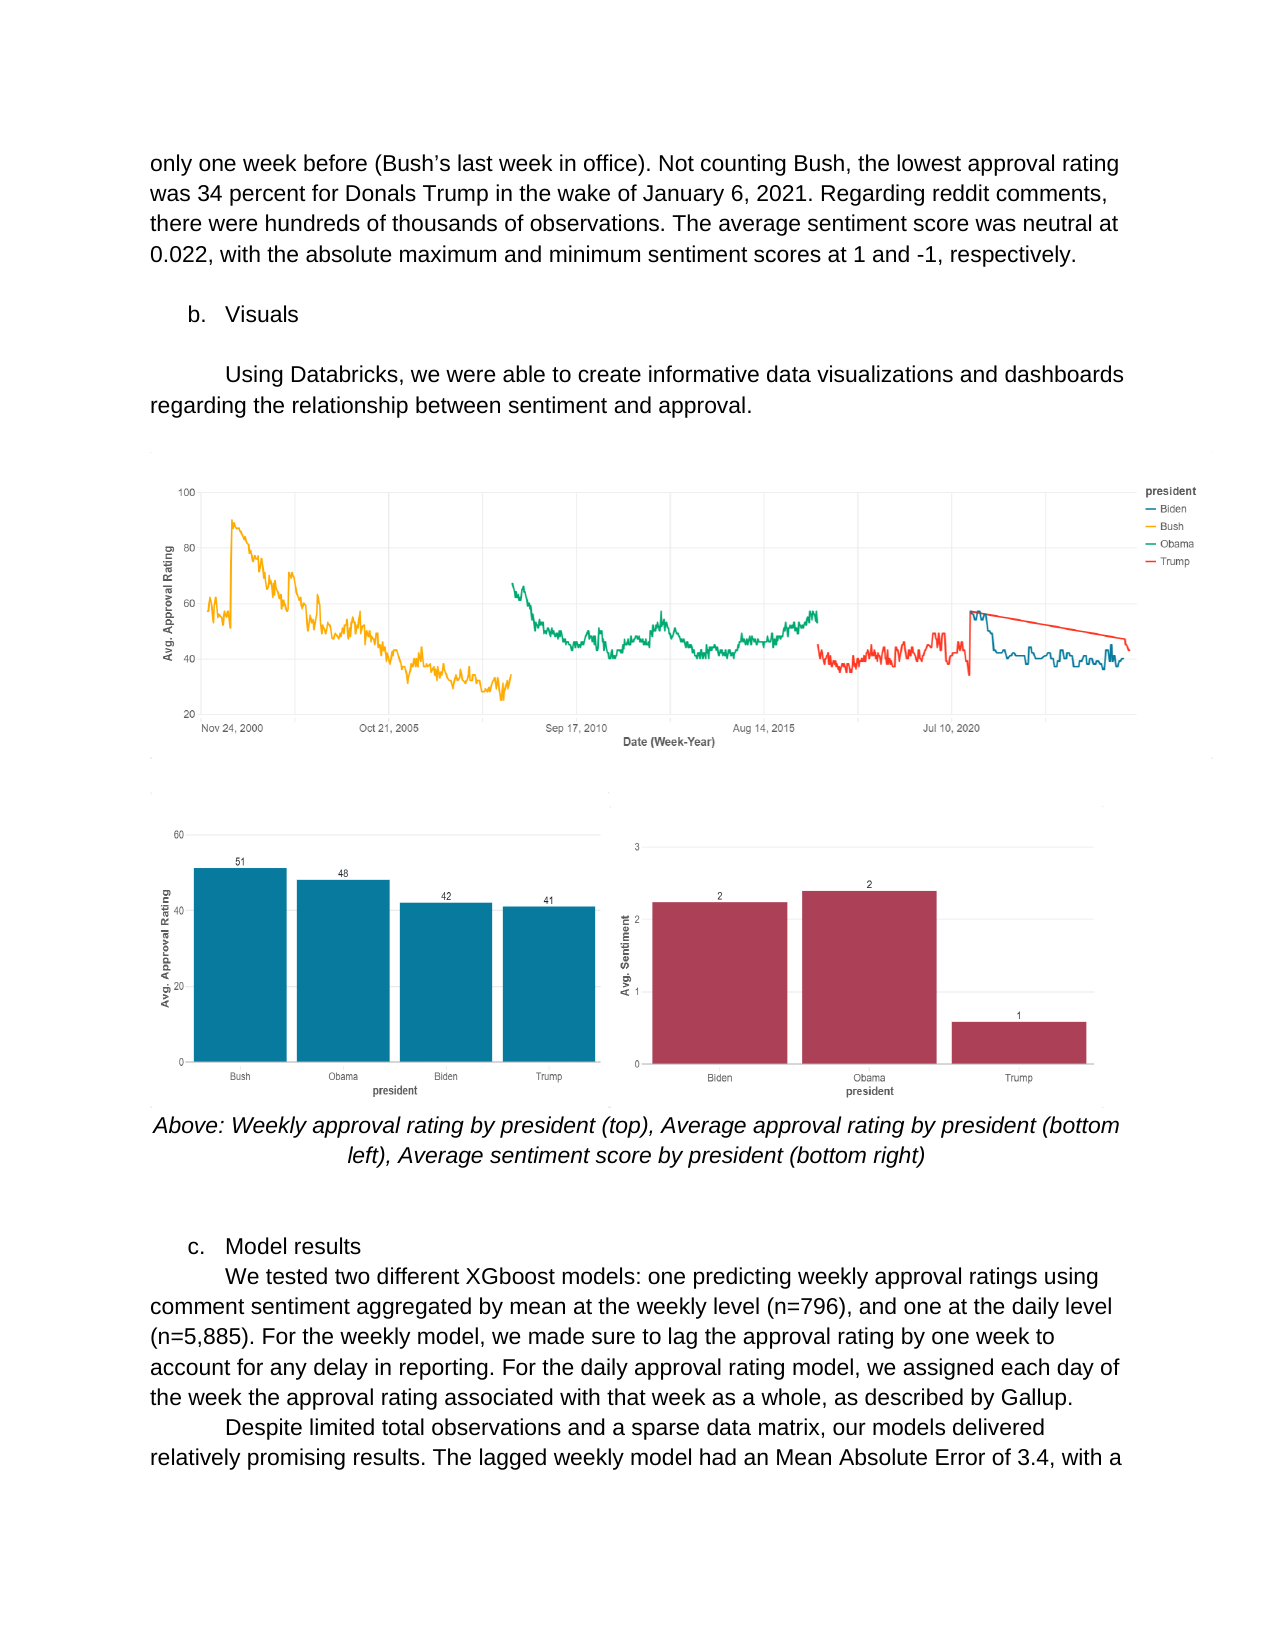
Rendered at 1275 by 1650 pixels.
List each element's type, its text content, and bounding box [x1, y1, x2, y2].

picture [150, 792, 1104, 1108]
list Model results [187, 1233, 1125, 1259]
text We tested two different XGboost models: one predicting weekly approval ratings using comment sentiment aggregated by mean at the weekly level (n=796), and one at the daily level (n=5,885). For the weekly model, we made sure to lag the approval rating by one week to account for any delay in reporting. For the daily approval rating model, we assigned each day of the week the approval rating associated with that week as a whole, as described by Gallup. [150, 1263, 1125, 1410]
text Using Databricks, we were able to create informative data visualizations and dashboards regarding the relationship between sentiment and approval. [150, 361, 1125, 418]
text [150, 150, 1125, 267]
picture [150, 452, 1213, 759]
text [150, 1414, 1125, 1471]
text Above: Weekly approval rating by president (top), Average approval rating by president (bottom left), Average sentiment score by president (bottom right) [150, 1112, 1125, 1168]
list Visuals [187, 301, 1125, 327]
